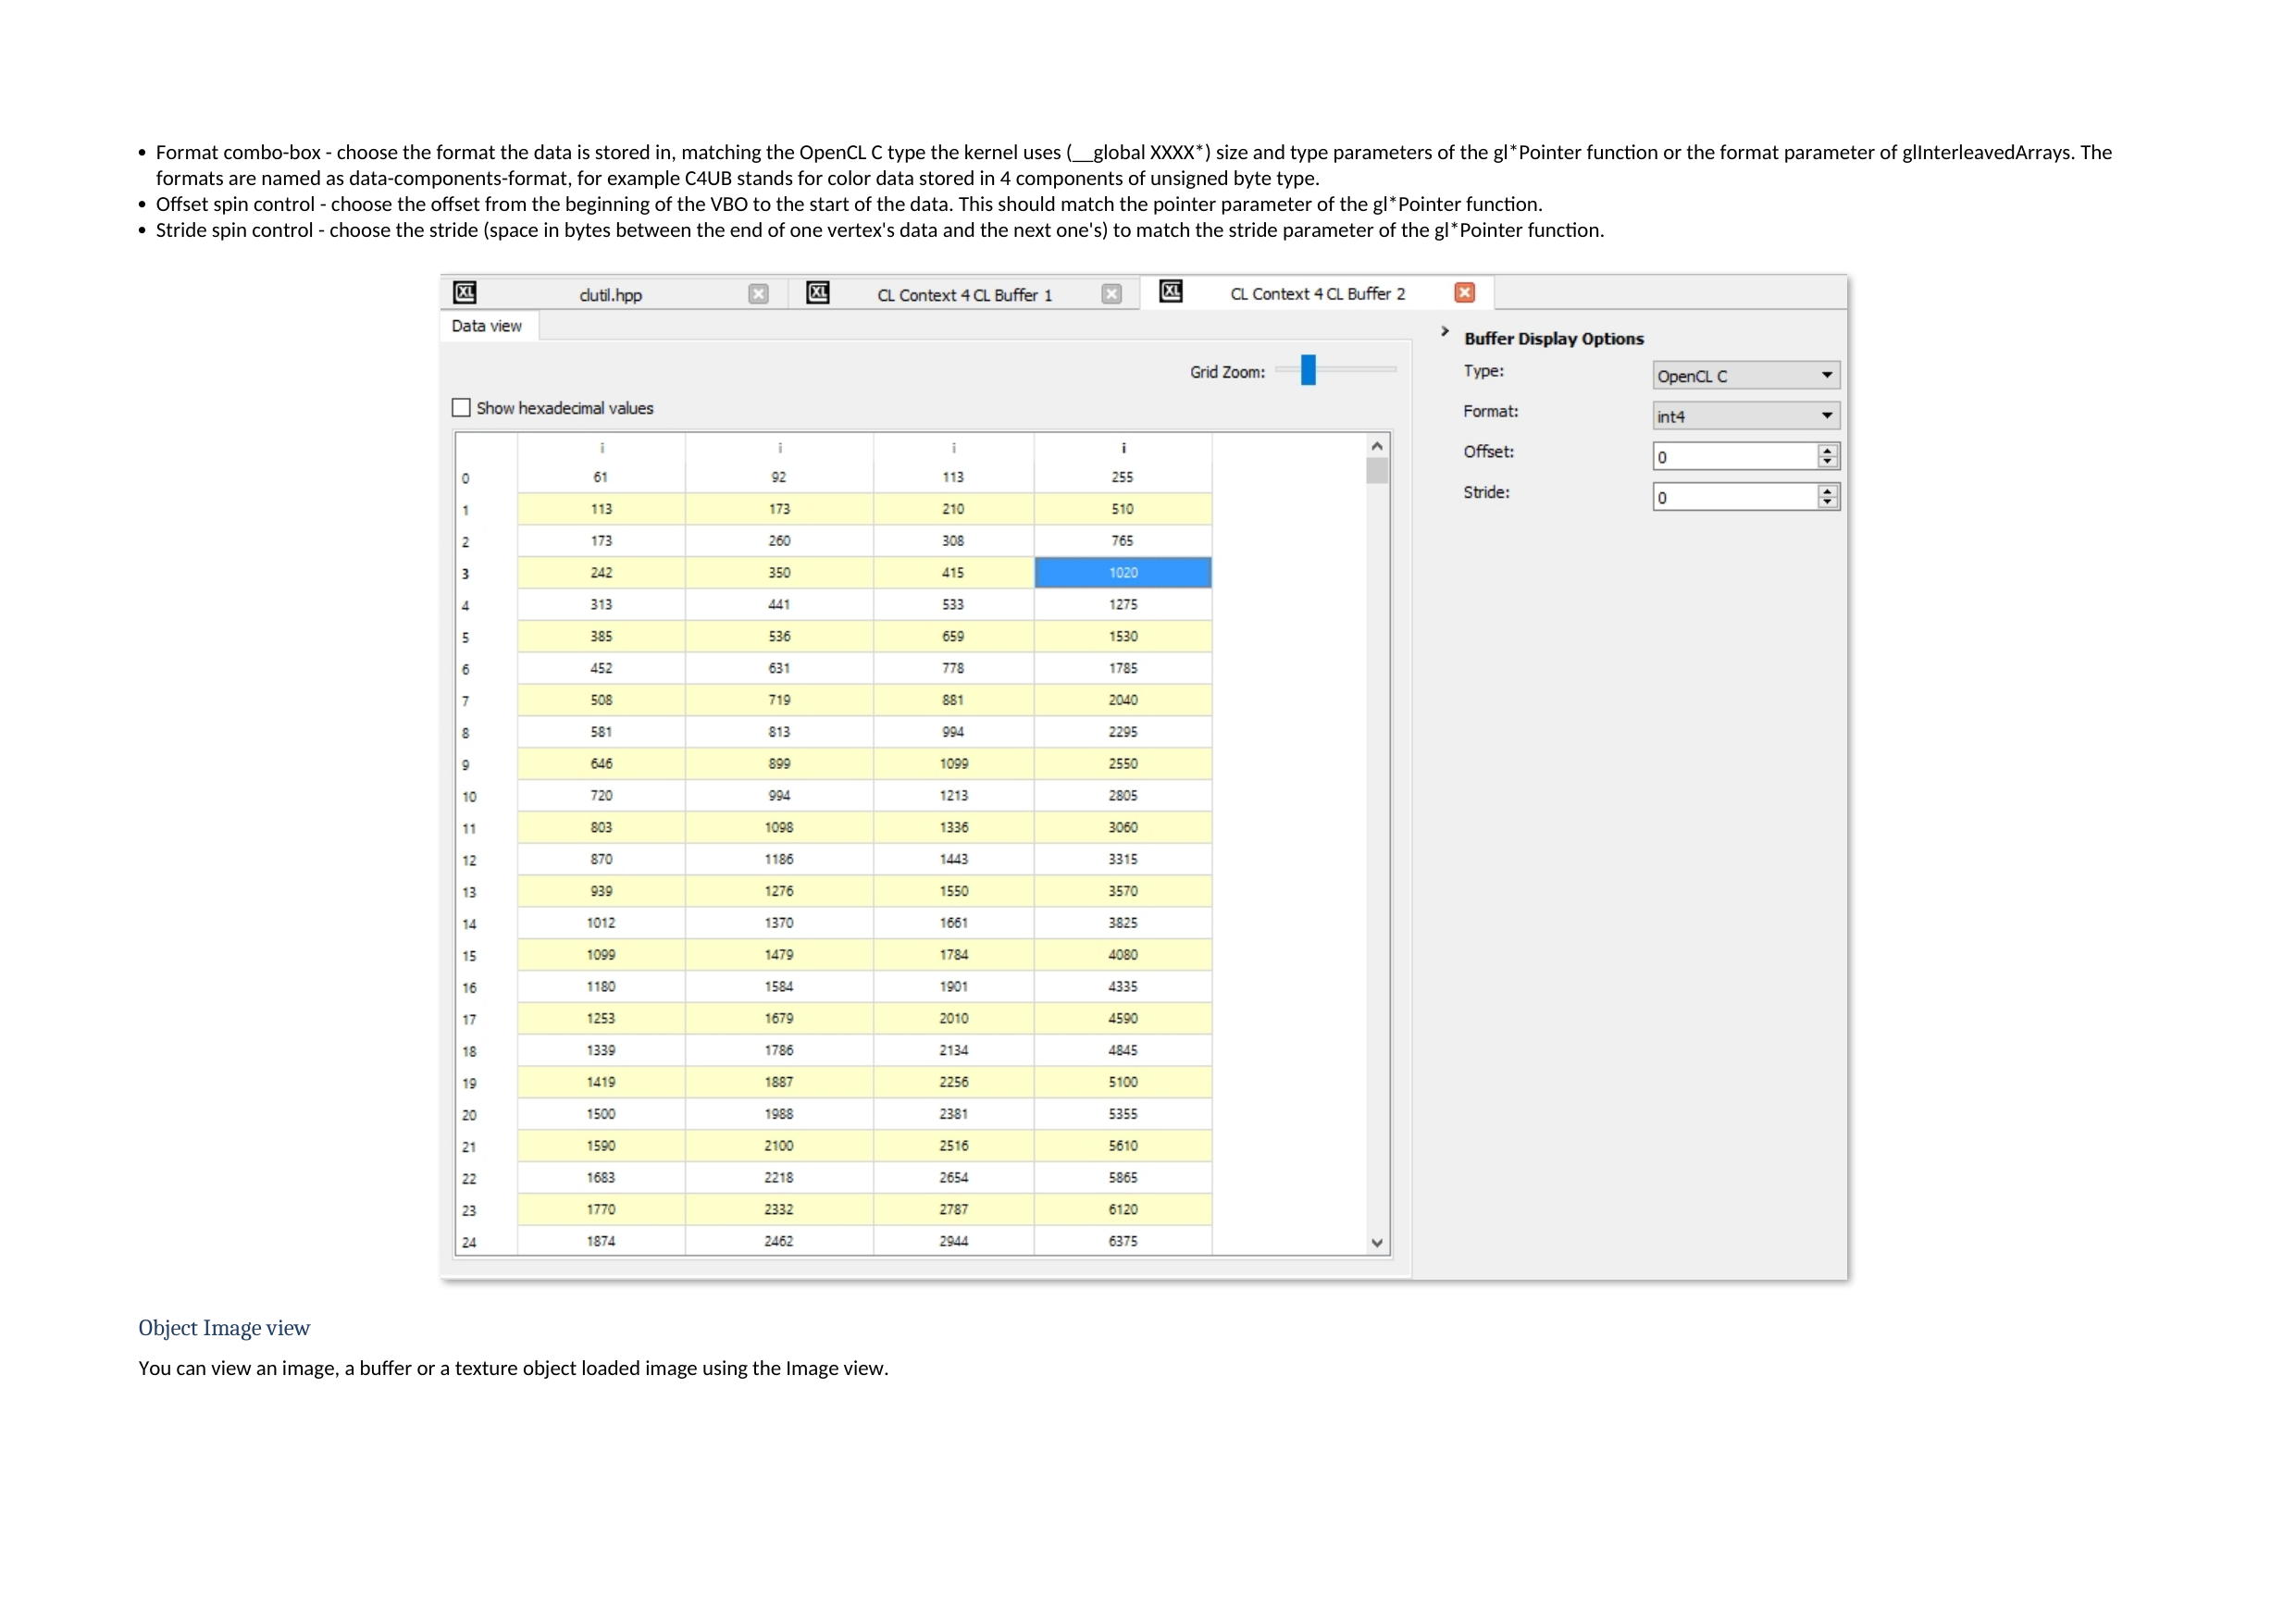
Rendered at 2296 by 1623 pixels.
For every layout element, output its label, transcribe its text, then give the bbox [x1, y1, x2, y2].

list Offset spin control - choose the offset from the beginning of the VBO to the start of the data. This should match the pointer parameter of the gl*Pointer function. [139, 191, 2156, 217]
text You can view an image, a buffer or a texture object loaded image using the Image view. [139, 1355, 2156, 1381]
subtitle Object Image view [139, 1315, 2156, 1341]
list Stride spin control - choose the stride (space in bytes between the end of one vertex's data and the next one's) to match the stride parameter of the gl*Pointer function. [139, 217, 2156, 242]
list Format combo-box - choose the format the data is stored in, matching the OpenCL C type the kernel uses (__global XXXX*) size and type parameters of the gl*Pointer function or the format parameter of glInterleavedArrays. The formats are named as data-components-format, for example C4UB stands for color data stored in 4 components of unsigned byte type. [139, 139, 2156, 191]
picture [441, 274, 1847, 1280]
